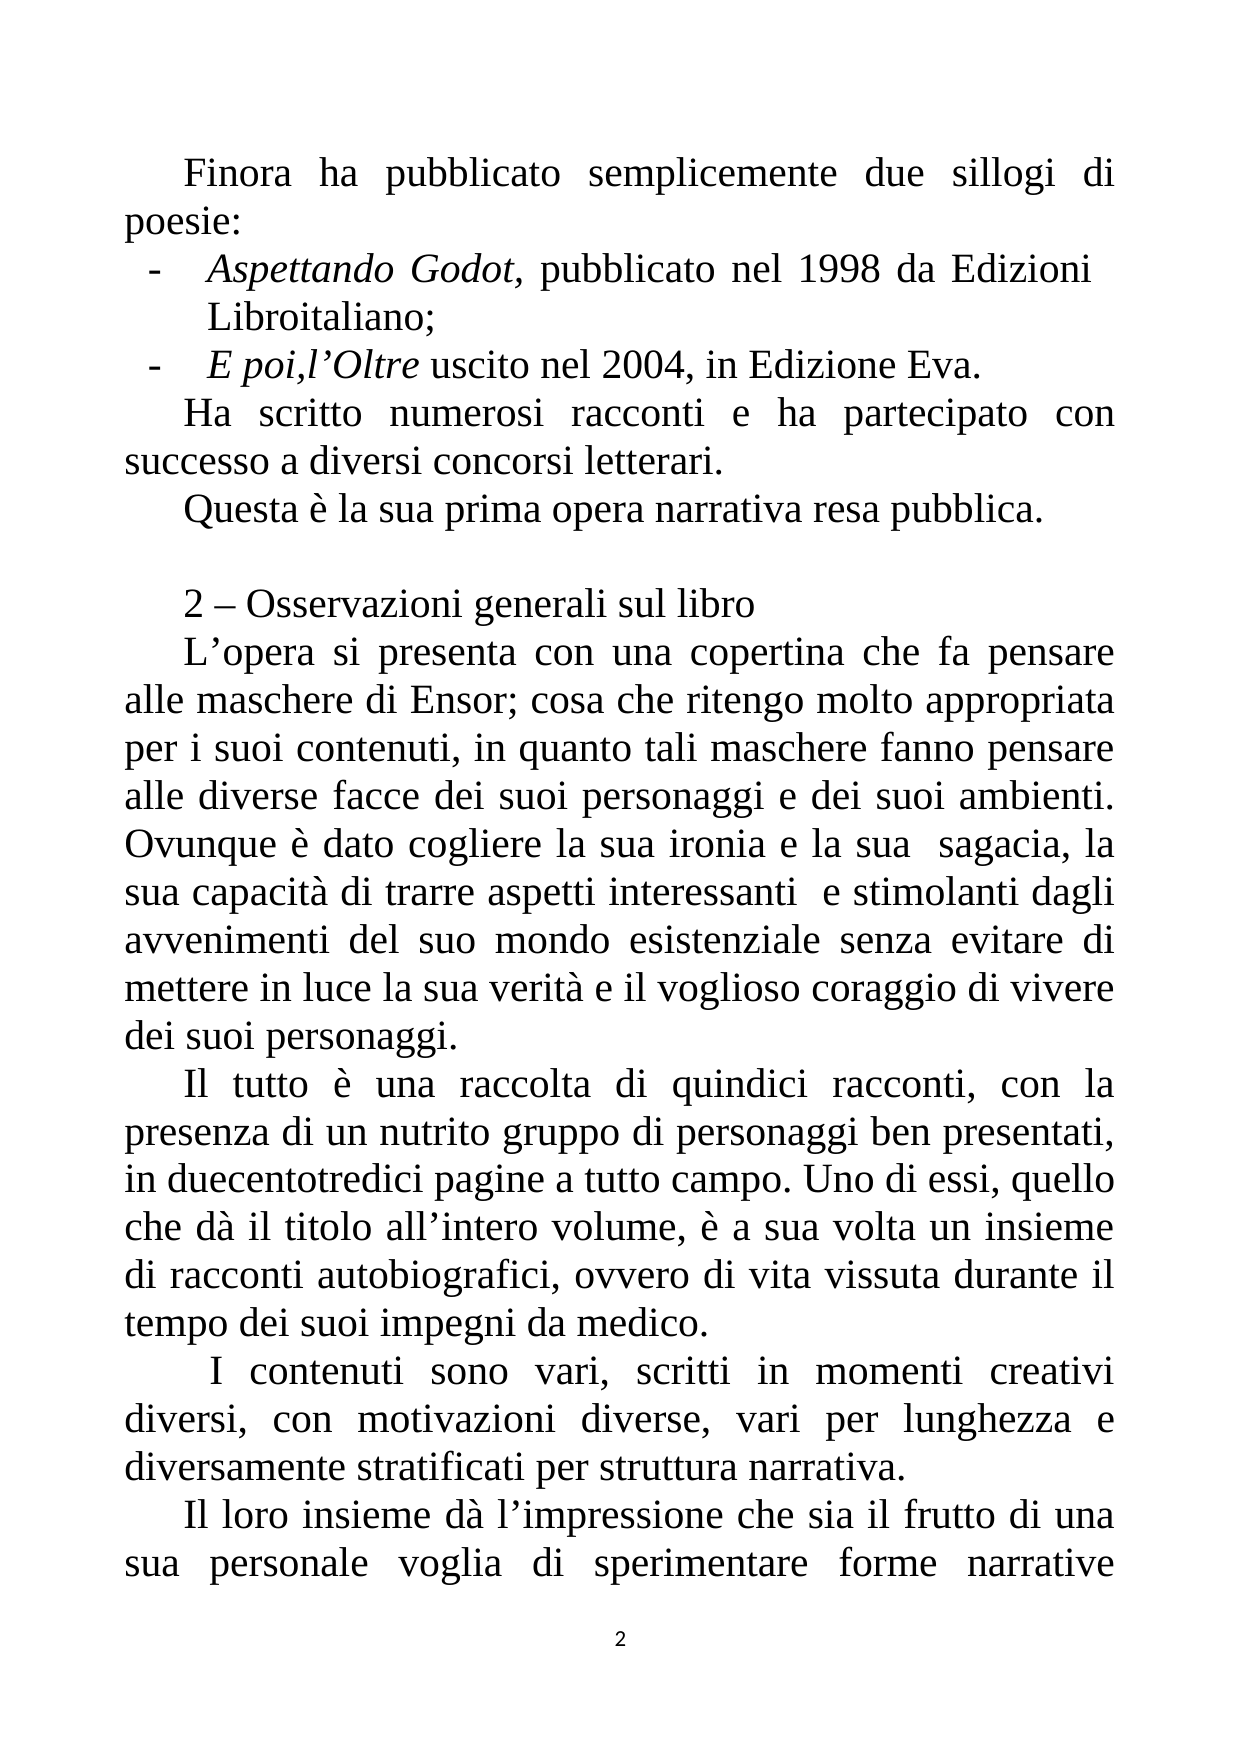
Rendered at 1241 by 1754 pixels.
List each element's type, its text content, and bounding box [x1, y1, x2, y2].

text Il tutto è una raccolta di quindici racconti, con la presenza di un nutrito gruppo di personaggi ben presentati, in duecentotredici pagine a tutto campo. Uno di essi, quello che dà il titolo all’intero volume, è a sua volta un insieme di racconti autobiografici, ovvero di vita vissuta durante il tempo dei suoi impegni da medico. [124, 1058, 1116, 1346]
list Aspettando Godot, pubblicato nel 1998 da Edizioni Libroitaliano; [148, 243, 1092, 339]
text Questa è la sua prima opera narrativa resa pubblica. [124, 483, 1116, 531]
text L’opera si presenta con una copertina che fa pensare alle maschere di Ensor; cosa che ritengo molto appropriata per i suoi contenuti, in quanto tali maschere fanno pensare alle diverse facce dei suoi personaggi e dei suoi ambienti. Ovunque è dato cogliere la sua ironia e la sua sagacia, la sua capacità di trarre aspetti interessanti e stimolanti dagli avvenimenti del suo mondo esistenziale senza evitare di mettere in luce la sua verità e il voglioso coraggio di vivere dei suoi personaggi. [124, 627, 1116, 1058]
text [124, 1489, 1116, 1585]
list E poi,l’Oltre uscito nel Edizione Eva. [148, 339, 1092, 387]
text Ha scritto numerosi racconti e ha partecipato con successo a diversi concorsi letterari. [124, 387, 1116, 483]
text 2 – Osservazioni generali sul libro [124, 579, 1116, 627]
text I contenuti sono vari, scritti in momenti creativi diversi, con motivazioni diverse, vari per lunghezza e diversamente stratificati per struttura narrativa. [124, 1346, 1116, 1489]
text Finora ha pubblicato semplicemente due sillogi di poesie: [124, 148, 1116, 243]
